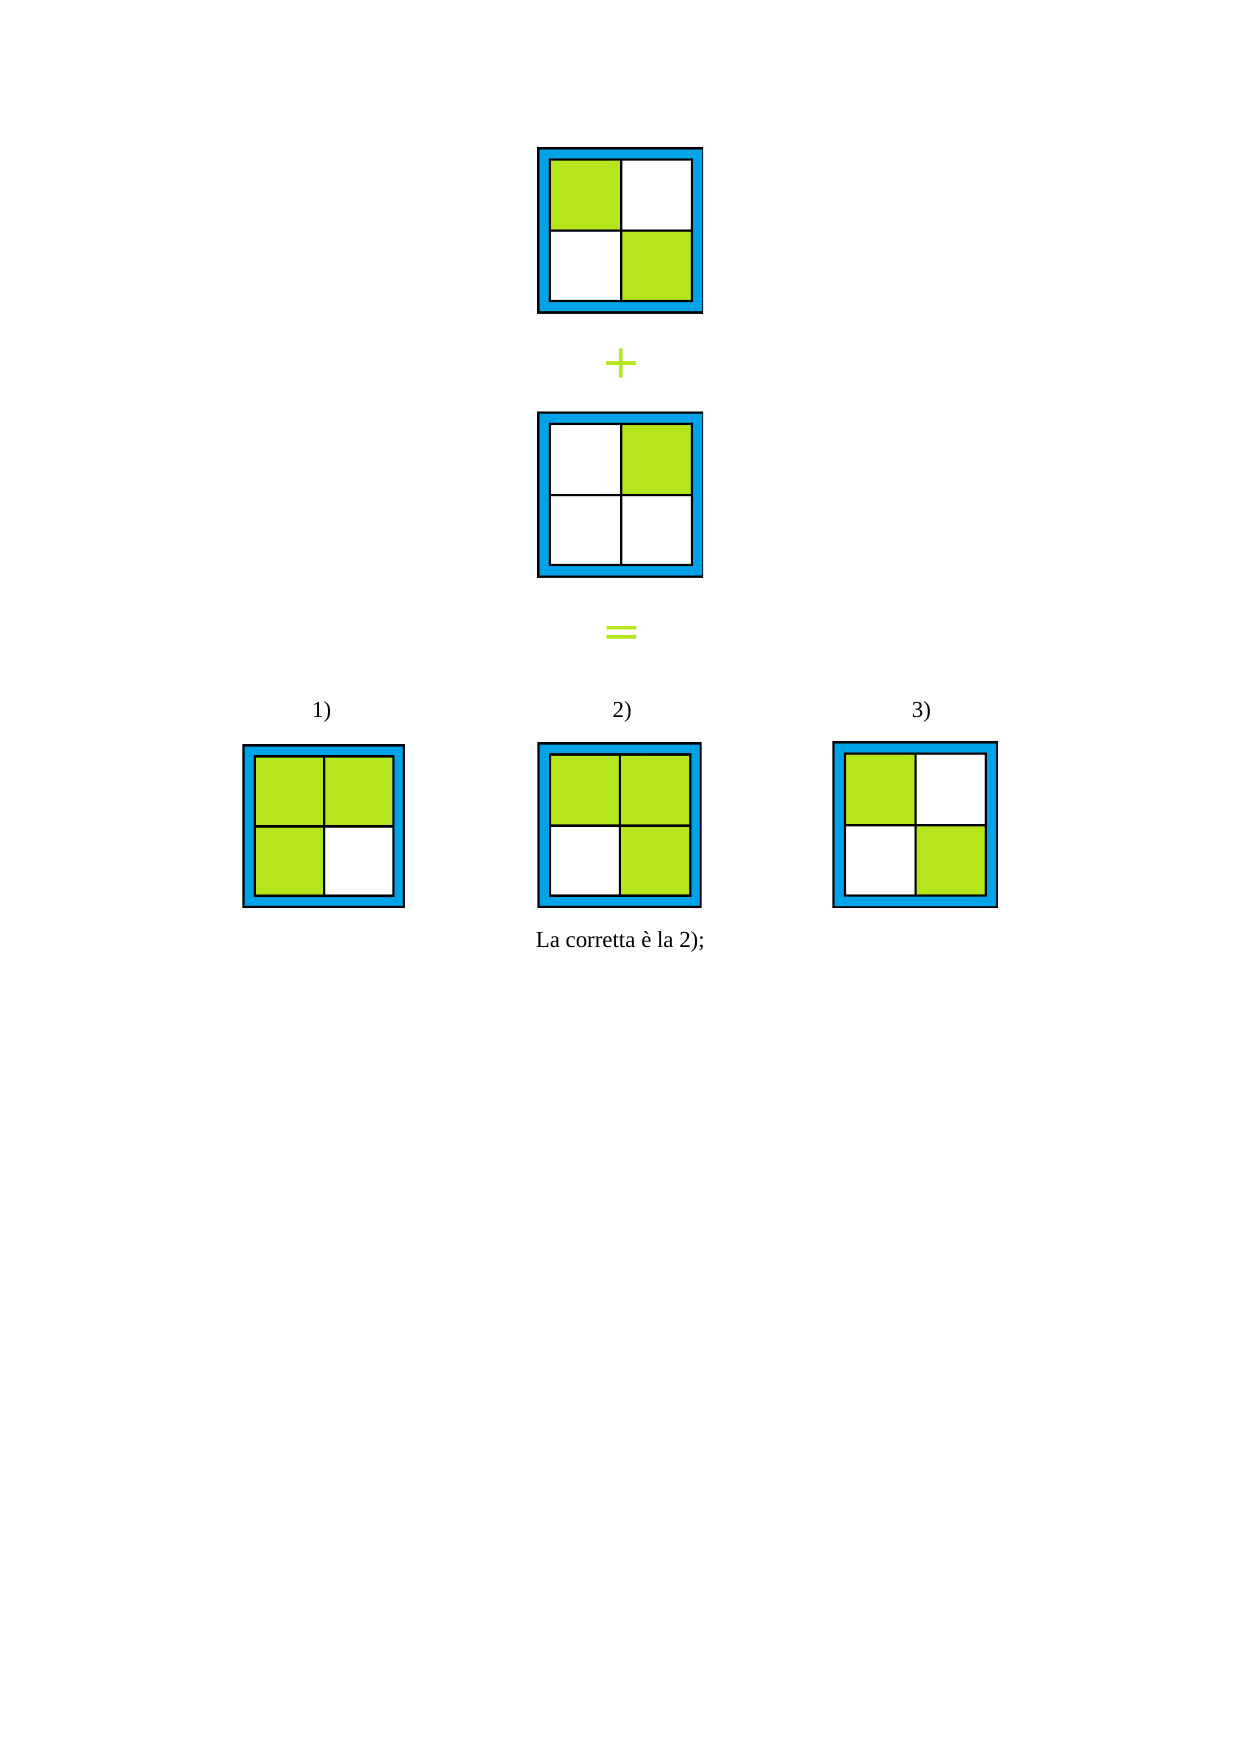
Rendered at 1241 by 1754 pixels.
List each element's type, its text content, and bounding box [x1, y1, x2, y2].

picture [832, 741, 998, 908]
text La corretta è la 2); [118, 926, 1122, 952]
picture [550, 424, 692, 565]
picture [550, 160, 692, 301]
list 2) 3) [312, 696, 1122, 723]
picture [845, 754, 986, 895]
picture [242, 744, 405, 908]
picture [537, 147, 704, 678]
picture [537, 742, 702, 908]
